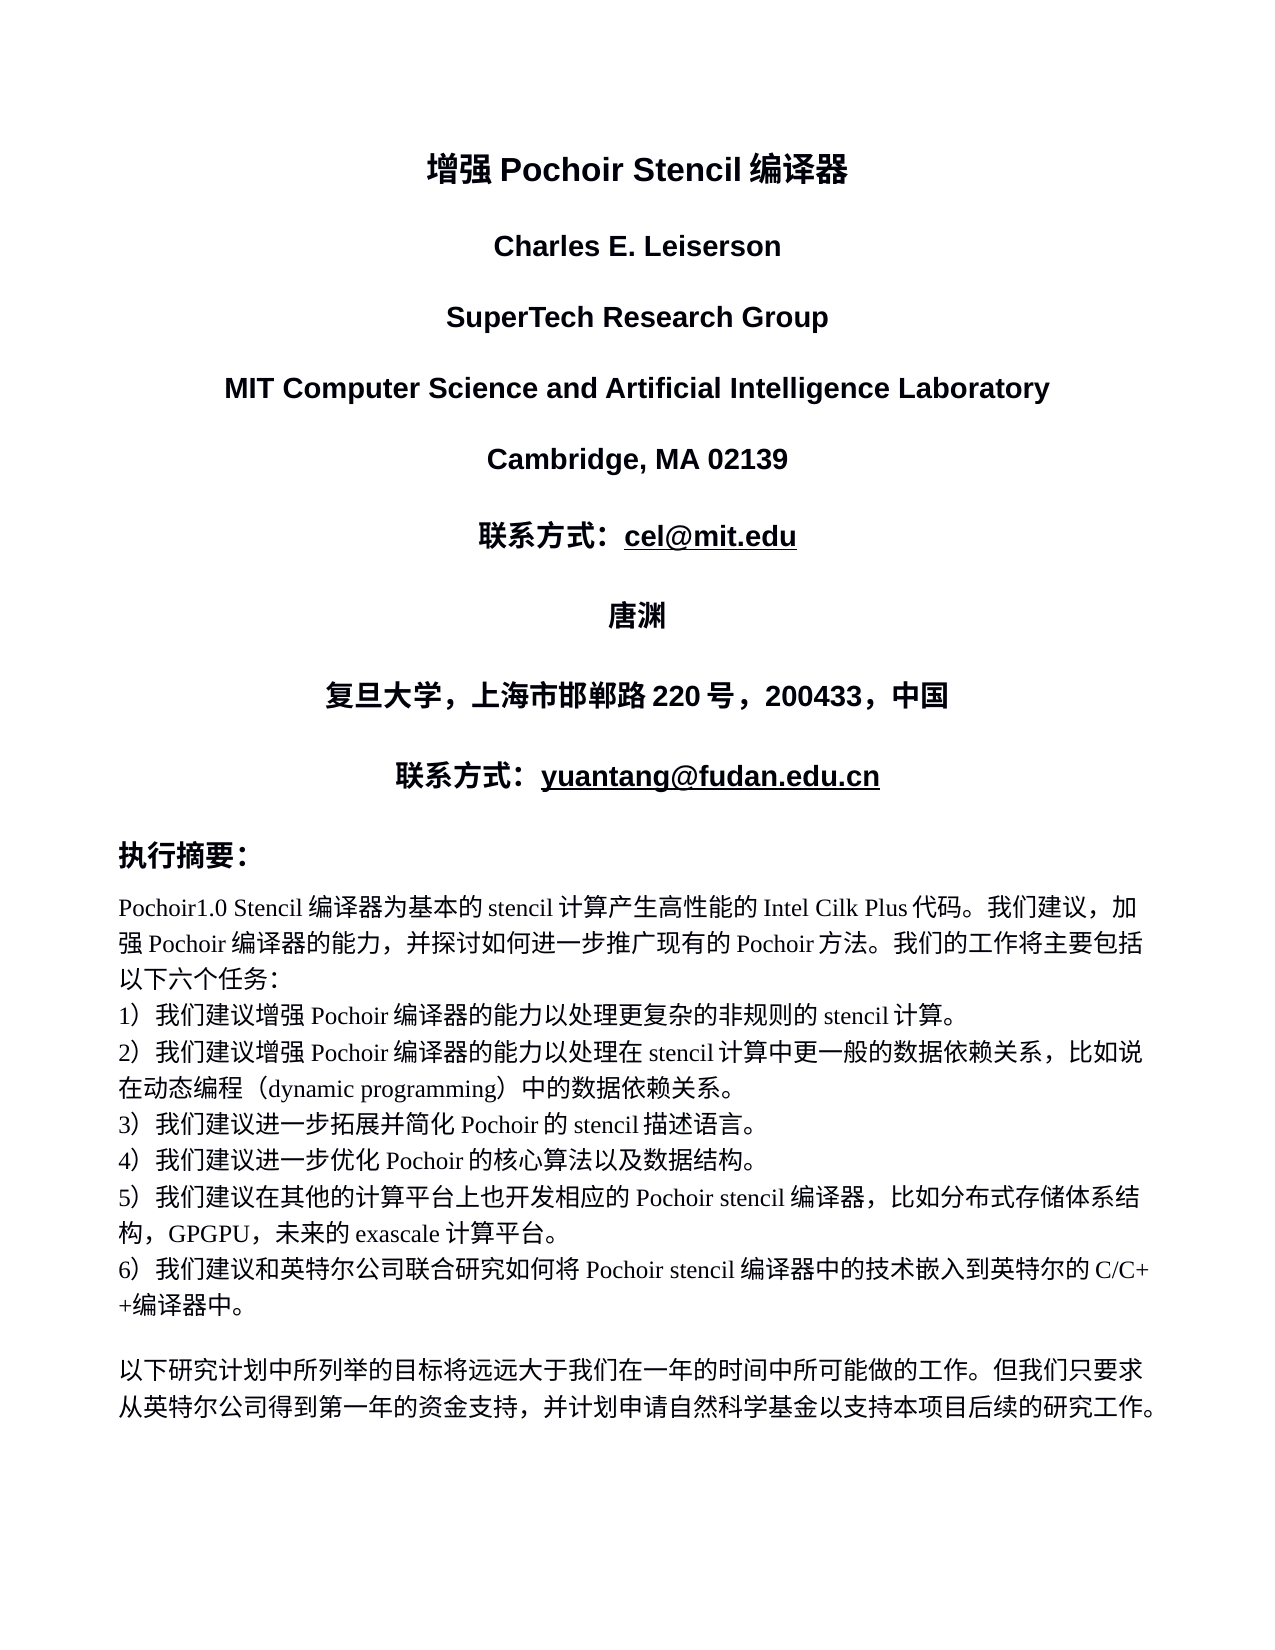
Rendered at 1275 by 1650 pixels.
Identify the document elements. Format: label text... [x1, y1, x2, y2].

text 6）我们建议和英特尔公司联合研究如何将Pochoir stencil编译器中的技术嵌入到英特尔的C/C++编译器中。 [118, 1249, 1157, 1322]
subtitle 唐渊 [118, 593, 1157, 635]
subtitle Charles E. Leiserson [118, 229, 1157, 262]
text 3）我们建议进一步拓展并简化Pochoir的stencil描述语言。 [118, 1104, 1157, 1141]
text 5）我们建议在其他的计算平台上也开发相应的Pochoir stencil编译器，比如分布式存储体系结构，GPGPU，未来的exascale计算平台。 [118, 1177, 1157, 1249]
subtitle 执行摘要： [118, 832, 1157, 874]
subtitle 复旦大学，上海市邯郸路220号，200433，中国 [118, 673, 1157, 715]
subtitle Cambridge, MA 02139 [118, 442, 1157, 476]
text Pochoir1.0 Stencil编译器为基本的stencil计算产生高性能的Intel Cilk Plus代码。我们建议，加强Pochoir编译器的能力，并探讨如何进一步推广现有的Pochoir方法。我们的工作将主要包括以下六个任务： [118, 887, 1157, 996]
subtitle 联系方式：yuantang@fudan.edu.cn [118, 752, 1157, 795]
text 2）我们建议增强Pochoir编译器的能力以处理在stencil计算中更一般的数据依赖关系，比如说在动态编程（dynamic programming）中的数据依赖关系。 [118, 1032, 1157, 1104]
subtitle 联系方式：cel@mit.edu [118, 513, 1157, 555]
text 1）我们建议增强Pochoir编译器的能力以处理更复杂的非规则的stencil计算。 [118, 996, 1157, 1032]
subtitle MIT Computer Science and Artificial Intelligence Laboratory [118, 371, 1157, 404]
text 以下研究计划中所列举的目标将远远大于我们在一年的时间中所可能做的工作。但我们只要求从英特尔公司得到第一年的资金支持，并计划申请自然科学基金以支持本项目后续的研究工作。 [118, 1351, 1157, 1423]
subtitle 增强Pochoir Stencil编译器 [118, 143, 1157, 191]
text 4）我们建议进一步优化Pochoir的核心算法以及数据结构。 [118, 1141, 1157, 1177]
subtitle SuperTech Research Group [118, 300, 1157, 333]
